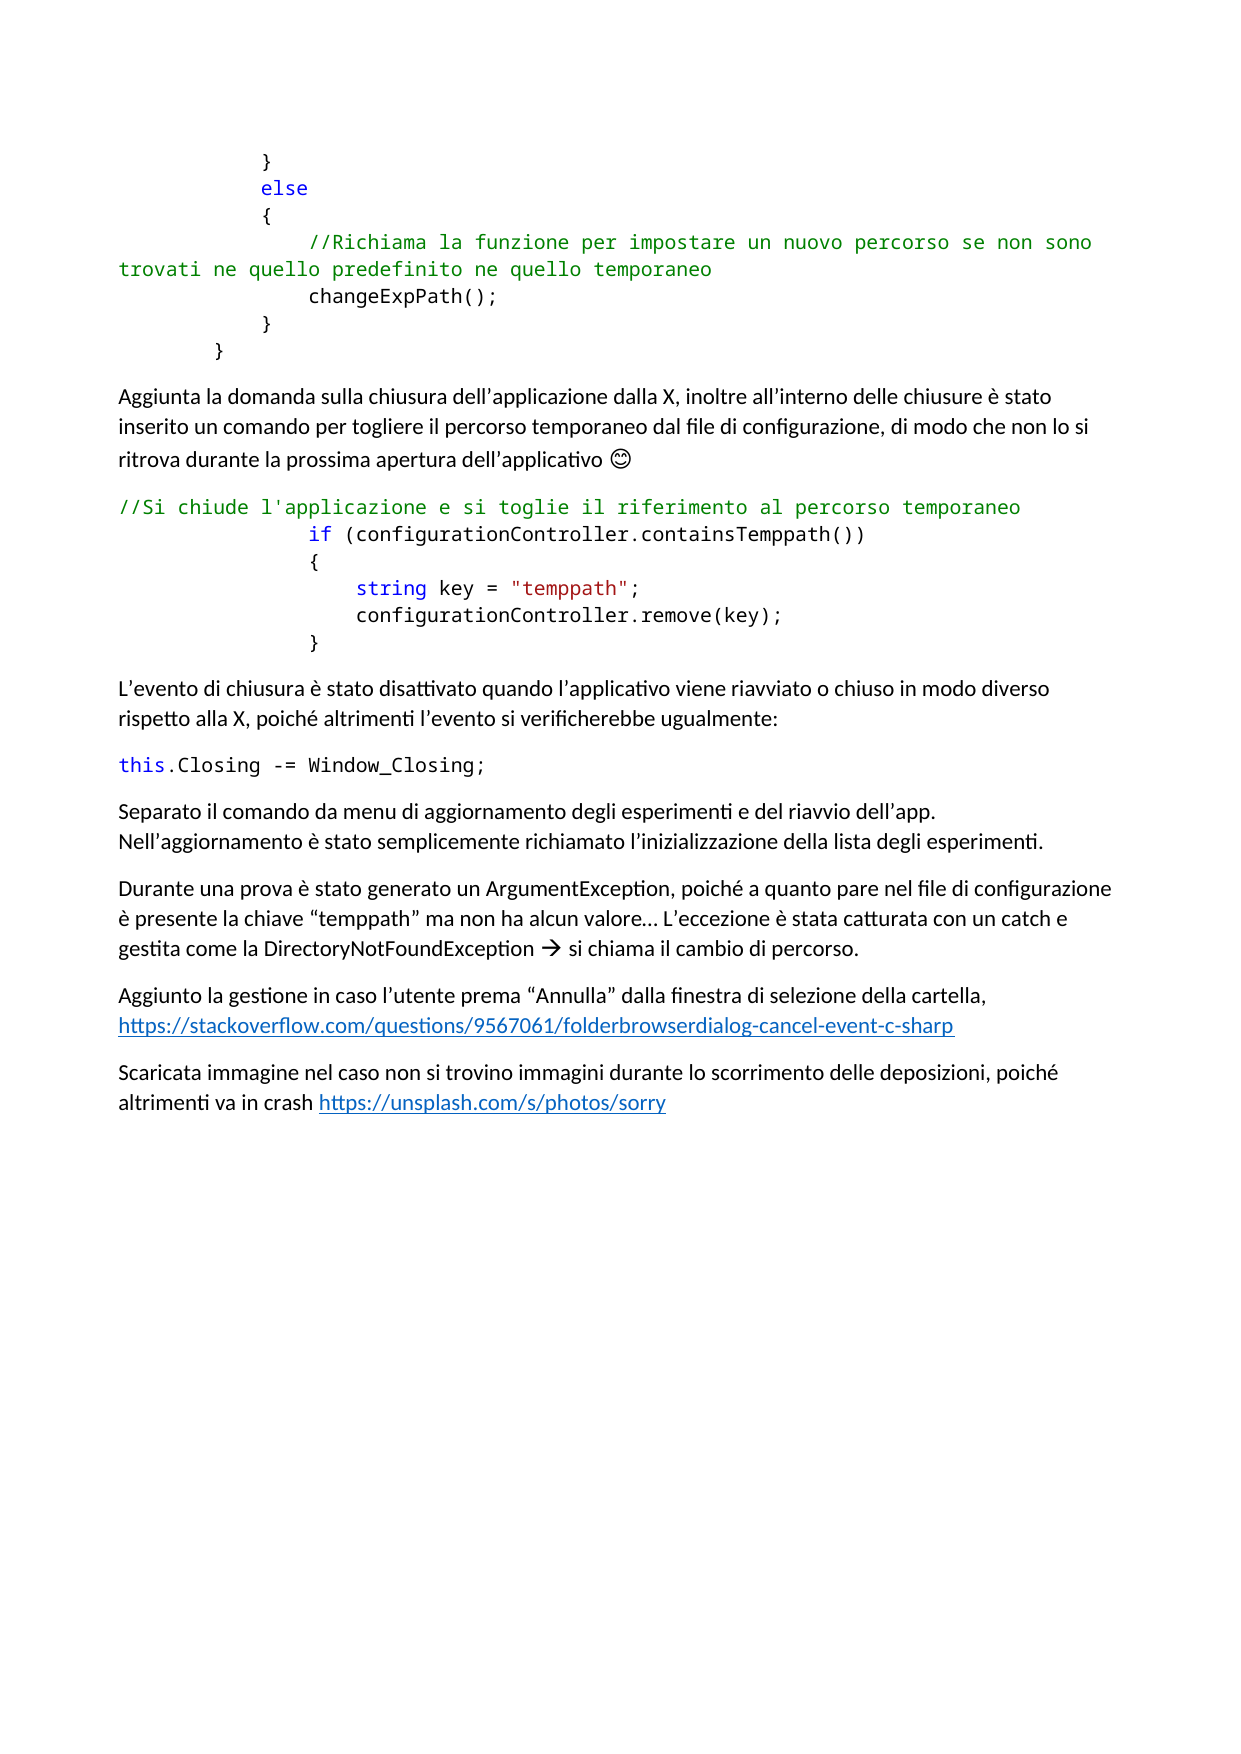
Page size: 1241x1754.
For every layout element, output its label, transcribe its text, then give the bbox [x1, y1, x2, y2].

text this.Closing -= Window_Closing; [118, 751, 1122, 778]
text //Si chiude l'applicazione e si toglie il riferimento al percorso temporaneo [118, 493, 1122, 520]
text { [118, 202, 1122, 228]
text changeExpPath(); [118, 282, 1122, 309]
text } [118, 309, 1122, 336]
text configurationController.remove(key); [118, 601, 1122, 628]
text { [118, 547, 1122, 574]
text } [118, 148, 1122, 174]
text } [118, 628, 1122, 655]
text Scaricata immagine nel caso non si trovino immagini durante lo scorrimento delle deposizioni, poiché altrimenti va in crash https://unsplash.com/s/photos/sorry [118, 1058, 1122, 1116]
text string key = "temppath"; [118, 574, 1122, 601]
text Aggiunta la domanda sulla chiusura dell’applicazione dalla X, inoltre all’interno delle chiusure è stato inserito un comando per togliere il percorso temporaneo dal file di configurazione, di modo che non lo si ritrova durante la prossima apertura dell’applicativo [118, 382, 1122, 474]
text Separato il comando da menu di aggiornamento degli esperimenti e del riavvio dell’app. Nell’aggiornamento è stato semplicemente richiamato l’inizializzazione della lista degli esperimenti. [118, 797, 1122, 855]
text Aggiunto la gestione in caso l’utente prema “Annulla” dalla finestra di selezione della cartella, https://stackoverflow.com/questions/9567061/folderbrowserdialog-cancel-event-c-sharp [118, 981, 1122, 1039]
text L’evento di chiusura è stato disattivato quando l’applicativo viene riavviato o chiuso in modo diverso rispetto alla X, poiché altrimenti l’evento si verificherebbe ugualmente: [118, 674, 1122, 732]
text if (configurationController.containsTemppath()) [118, 520, 1122, 547]
text } [118, 336, 1122, 363]
text //Richiama la funzione per impostare un nuovo percorso se non sono trovati ne quello predefinito ne quello temporaneo [118, 228, 1122, 282]
text else [118, 174, 1122, 202]
text Durante una prova è stato generato un ArgumentException, poiché a quanto pare nel file di configurazione è presente la chiave “temppath” ma non ha alcun valore… L’eccezione è stata catturata con un catch e gestita come la DirectoryNotFoundException si chiama il cambio di percorso. [118, 874, 1122, 962]
